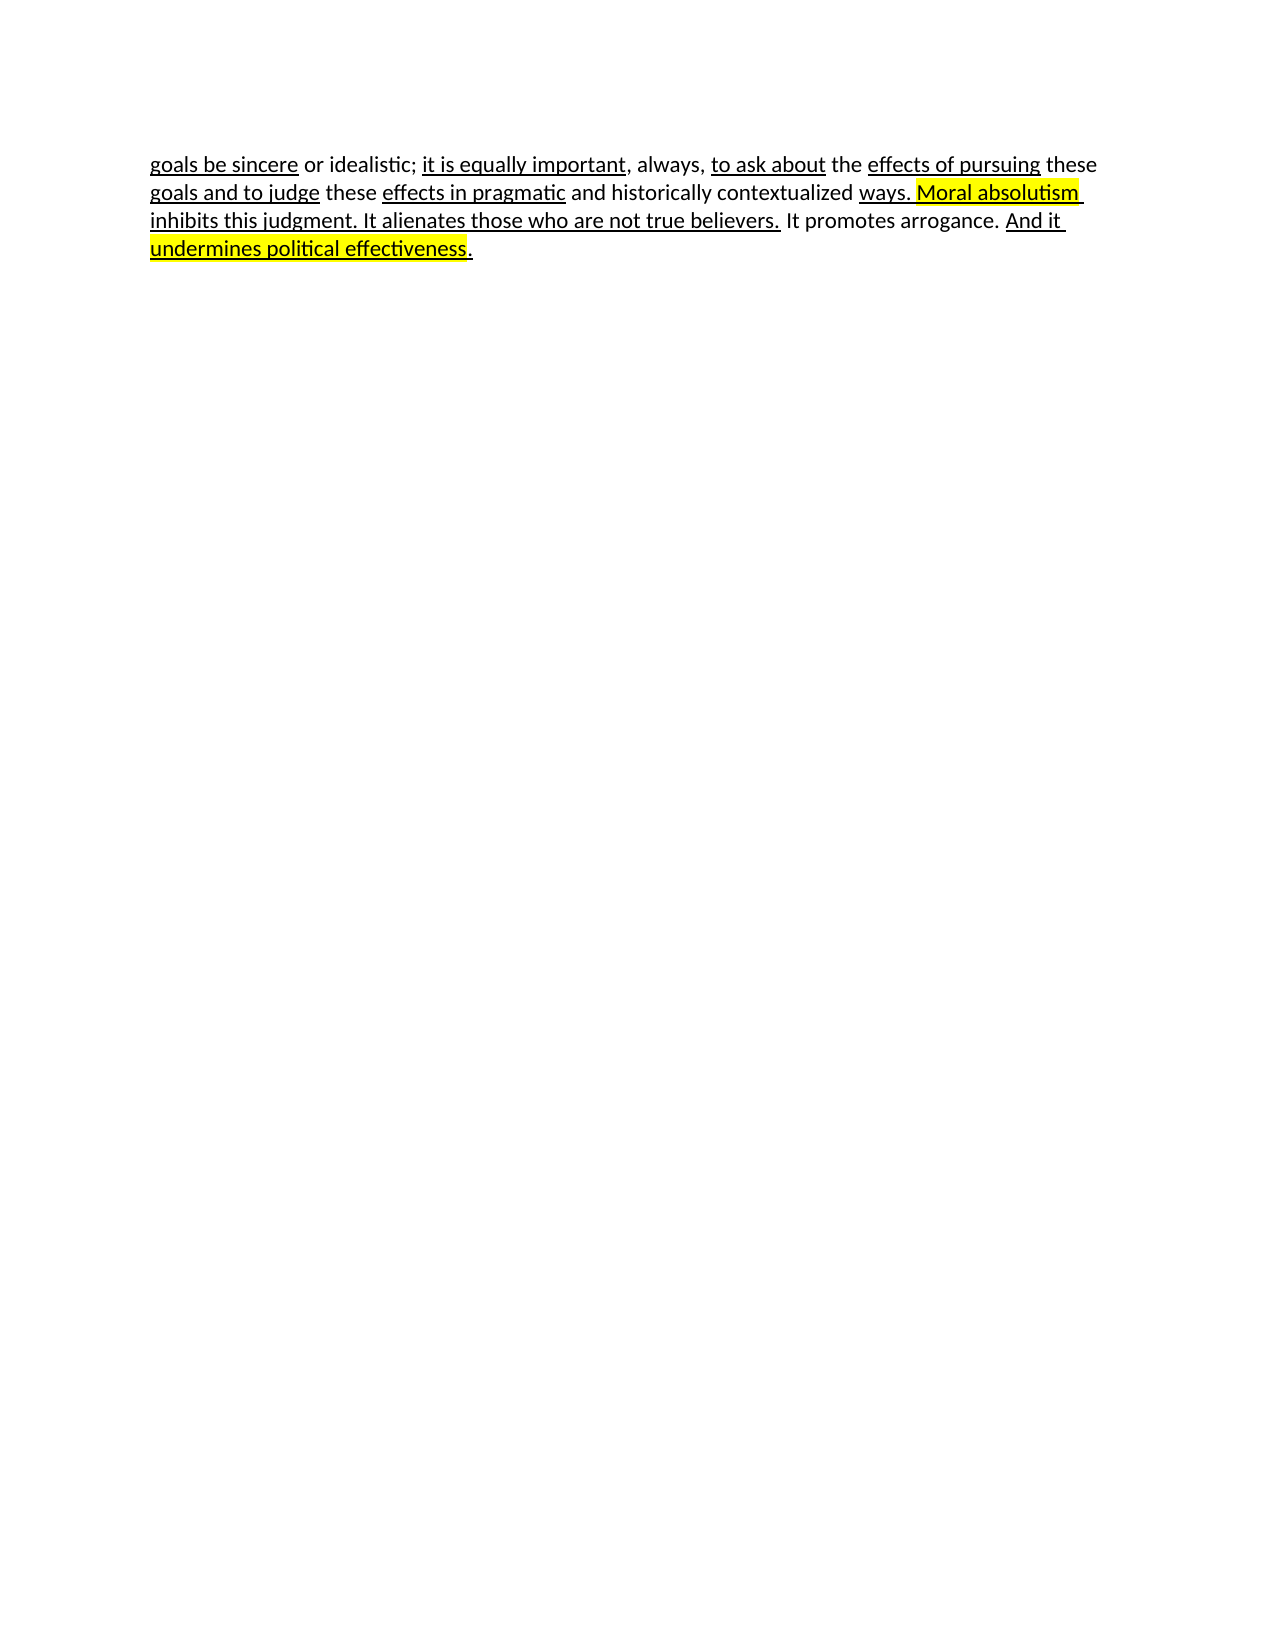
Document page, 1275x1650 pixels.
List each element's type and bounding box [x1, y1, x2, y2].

text [150, 150, 1125, 262]
